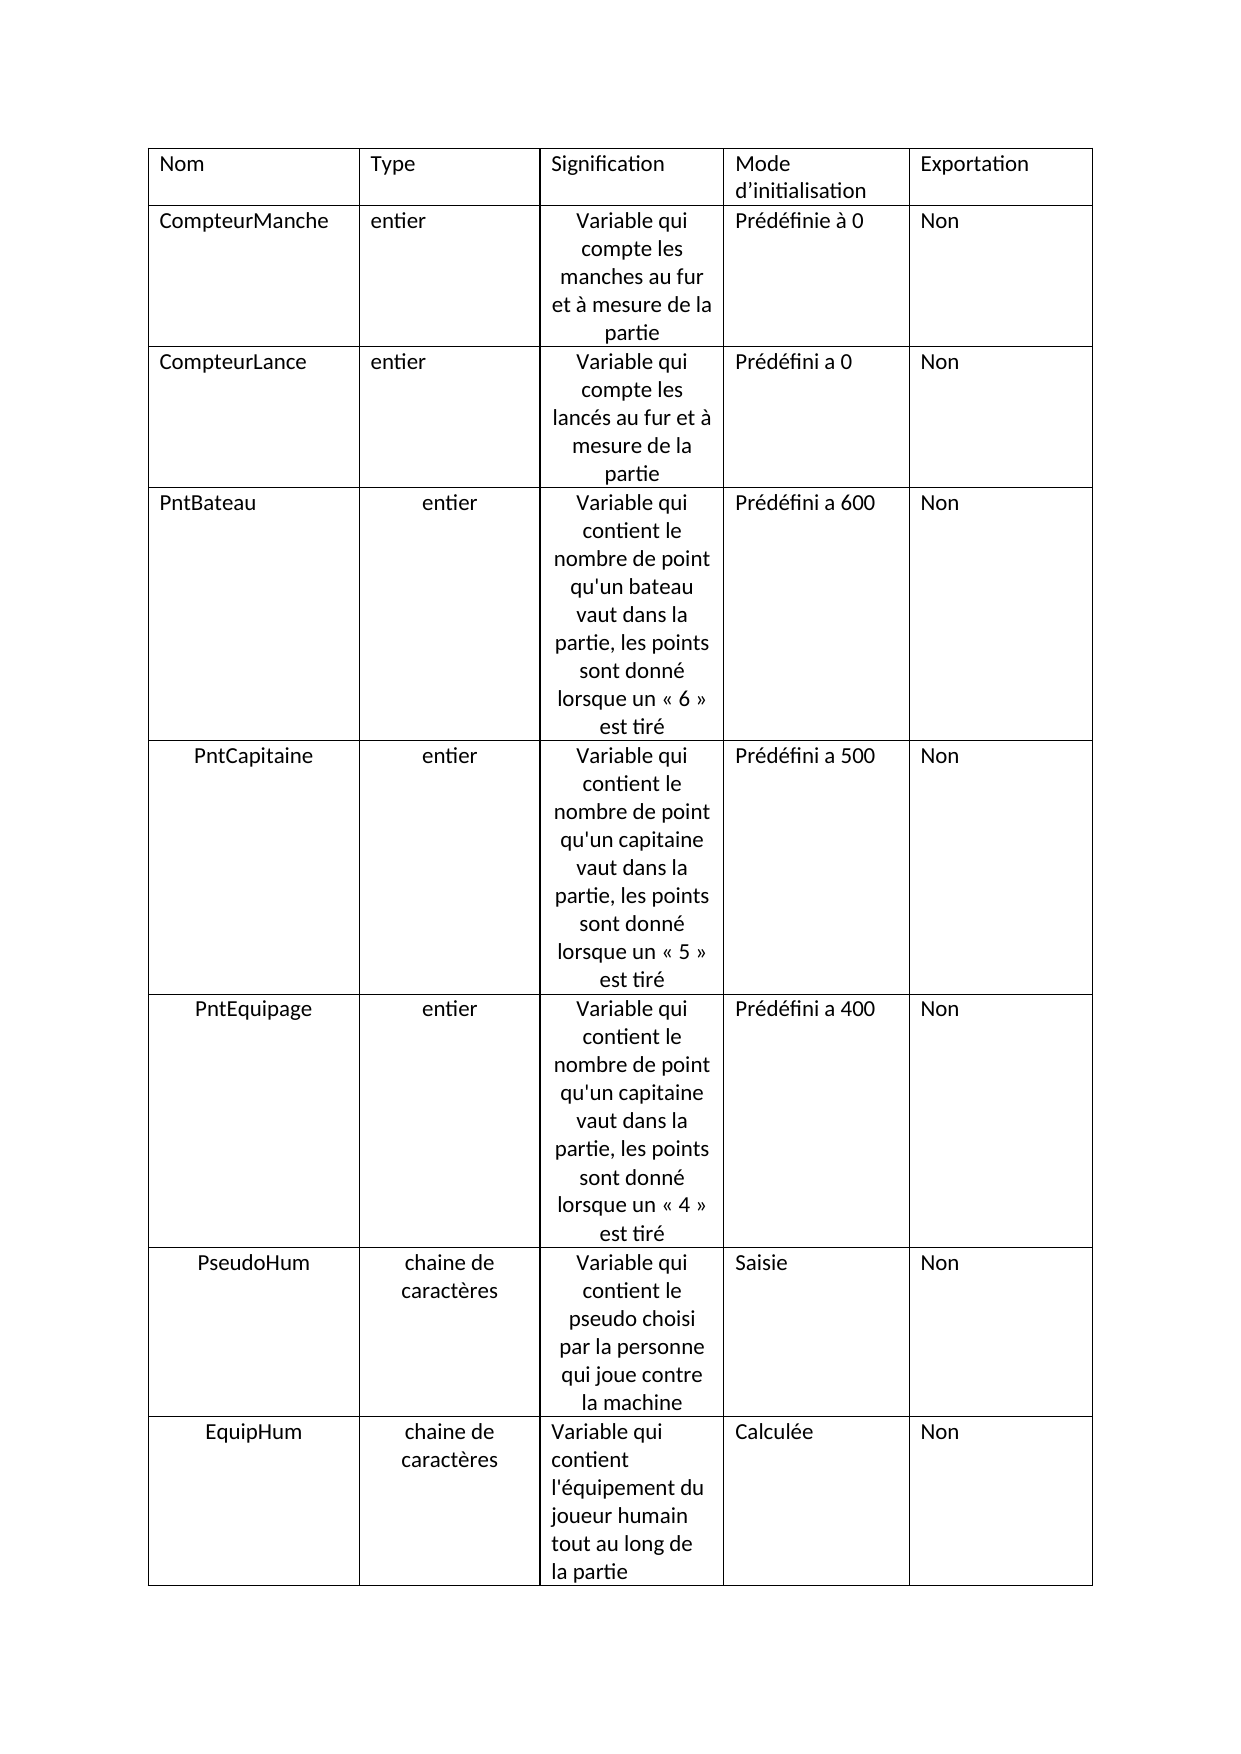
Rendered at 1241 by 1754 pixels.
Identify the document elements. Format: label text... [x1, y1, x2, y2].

table_cell Variable qui compte les manches au fur et à mesure de la partie [541, 206, 723, 346]
table_cell CompteurLance [149, 347, 359, 487]
table_cell Prédéfini a 400 [724, 995, 909, 1247]
table_cell CompteurManche [149, 206, 359, 346]
table_cell Non [910, 741, 1092, 993]
table_cell PntBateau [149, 488, 359, 740]
table_cell Non [910, 206, 1092, 346]
table_cell Variable qui contient le pseudo choisi par la personne qui joue contre la machine [541, 1248, 723, 1416]
table_cell Prédéfini a 600 [724, 488, 909, 740]
table_cell Prédéfinie à 0 [724, 206, 909, 346]
table_cell Non [910, 347, 1092, 487]
table_header Mode d’initialisation [724, 149, 909, 205]
table_cell Calculée [724, 1417, 909, 1585]
table_cell EquipHum [149, 1417, 359, 1585]
table_cell entier [360, 347, 539, 487]
table_cell Non [910, 995, 1092, 1247]
table_cell Saisie [724, 1248, 909, 1416]
table_cell Non [910, 1248, 1092, 1416]
table_cell PseudoHum [149, 1248, 359, 1416]
table_cell Non [910, 1417, 1092, 1585]
table_cell Prédéfini a 500 [724, 741, 909, 993]
table_cell Variable qui contient le nombre de point qu'un bateau vaut dans la partie, les points sont donné lorsque un « 6 » est tiré [541, 488, 723, 740]
table_cell entier [360, 741, 539, 993]
table_cell Variable qui contient le nombre de point qu'un capitaine vaut dans la partie, les points sont donné lorsque un « 4 » est tiré [541, 995, 723, 1247]
table_cell PntEquipage [149, 995, 359, 1247]
table_cell Prédéfini a 0 [724, 347, 909, 487]
table_cell entier [360, 995, 539, 1247]
table_header Signification [541, 149, 723, 205]
table_cell PntCapitaine [149, 741, 359, 993]
table_cell Variable qui compte les lancés au fur et à mesure de la partie [541, 347, 723, 487]
table_cell entier [360, 206, 539, 346]
table_cell Variable qui contient l'équipement du joueur humain tout au long de la partie [541, 1417, 723, 1585]
table_cell Variable qui contient le nombre de point qu'un capitaine vaut dans la partie, les points sont donné lorsque un « 5 » est tiré [541, 741, 723, 993]
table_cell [360, 1417, 539, 1585]
table_header Nom [149, 149, 359, 205]
table_cell Non [910, 488, 1092, 740]
table_header Type [360, 149, 539, 205]
table_cell entier [360, 488, 539, 740]
table_header Exportation [910, 149, 1092, 205]
table_cell chaine de caractères [360, 1248, 539, 1416]
